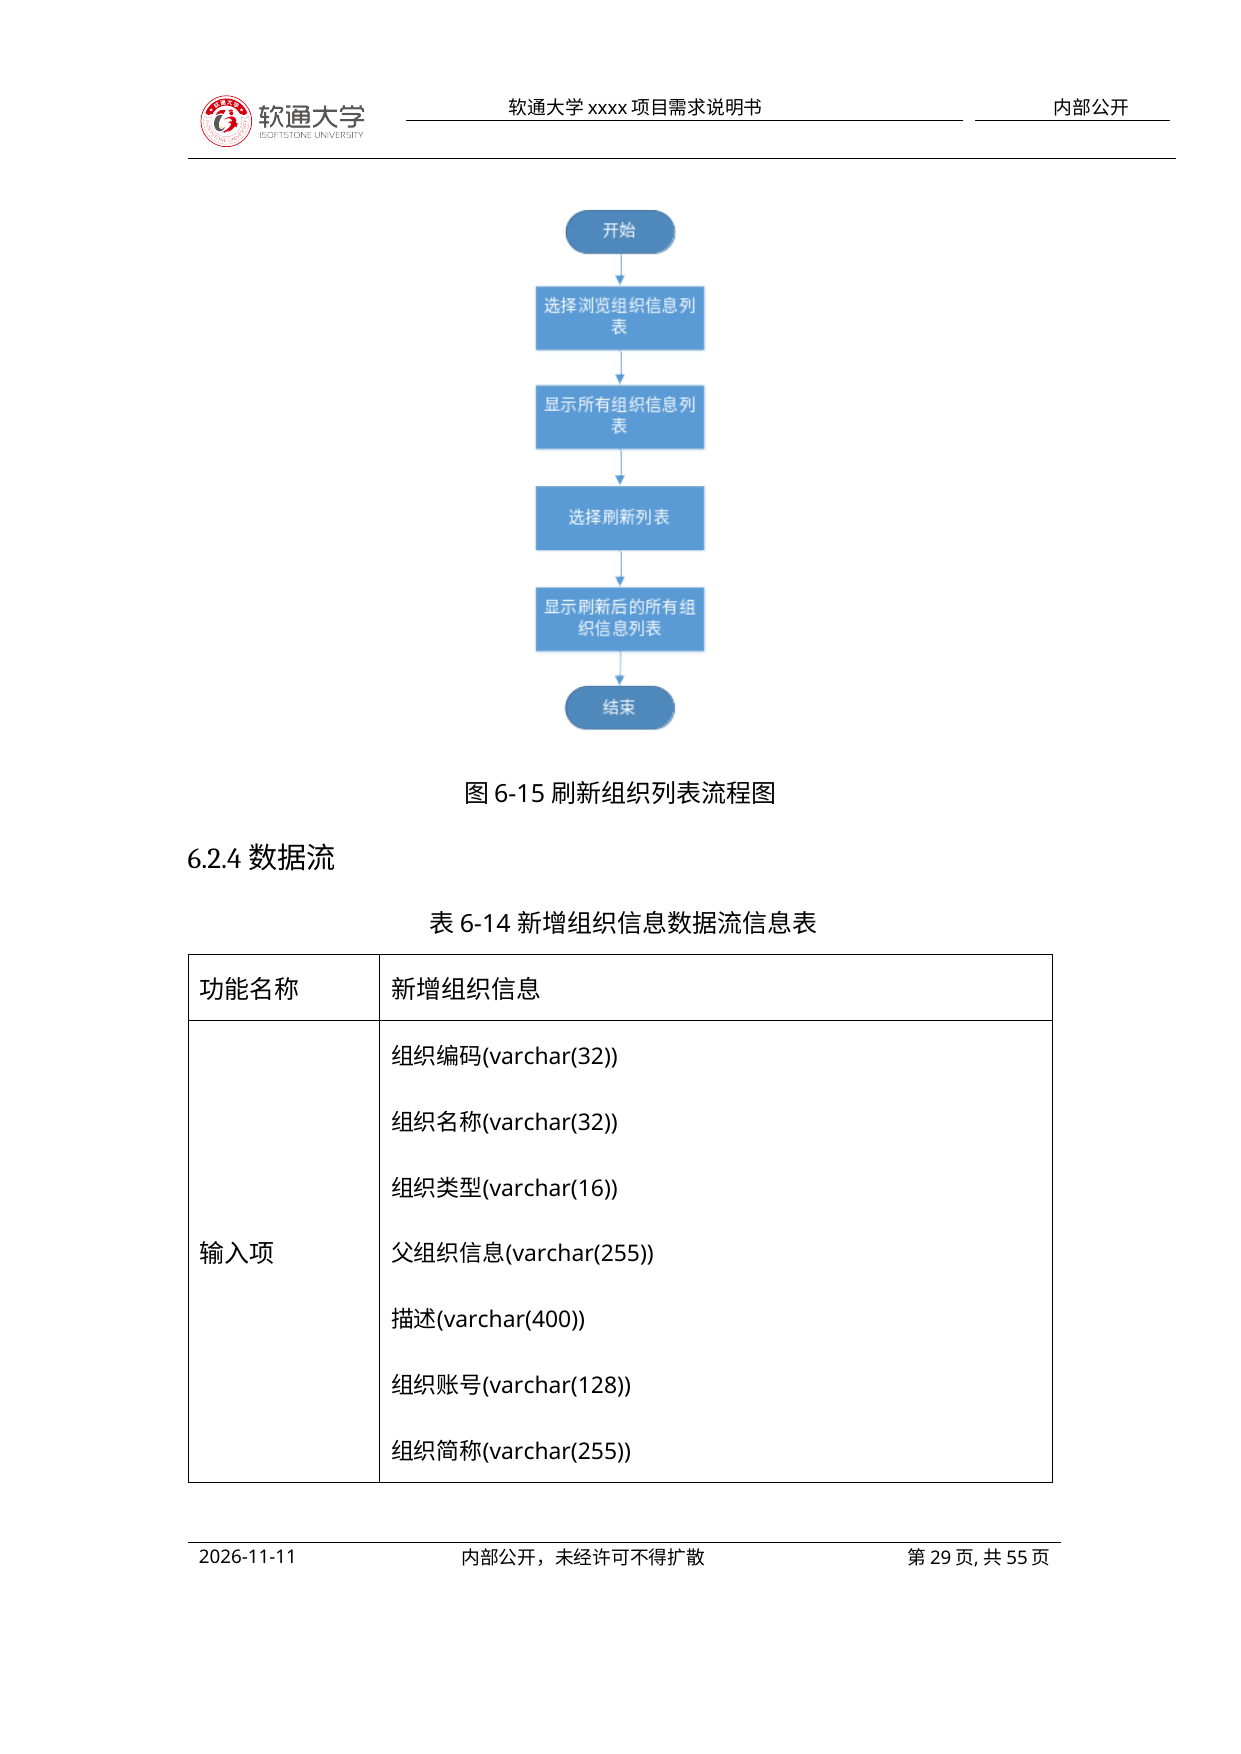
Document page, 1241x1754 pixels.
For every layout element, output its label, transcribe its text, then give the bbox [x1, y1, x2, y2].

table_header 新增组织信息 [380, 955, 1052, 1020]
picture [193, 88, 371, 150]
table_cell 输入项 [189, 1021, 379, 1482]
text 图6-15 刷新组织列表流程图 [187, 759, 1053, 824]
table_cell 组织编码(varchar(32)) 组织名称(varchar(32)) 组织类型(varchar(16)) 父组织信息(varchar(255)) 描述(varchar(400)) 组织账号(varchar(128)) 组织简称(varchar(255)) [380, 1021, 1052, 1482]
subtitle 6.2.4 数据流 [187, 824, 1053, 889]
table_header 功能名称 [189, 955, 379, 1020]
text 表6-14 新增组织信息数据流信息表 [187, 889, 1053, 954]
